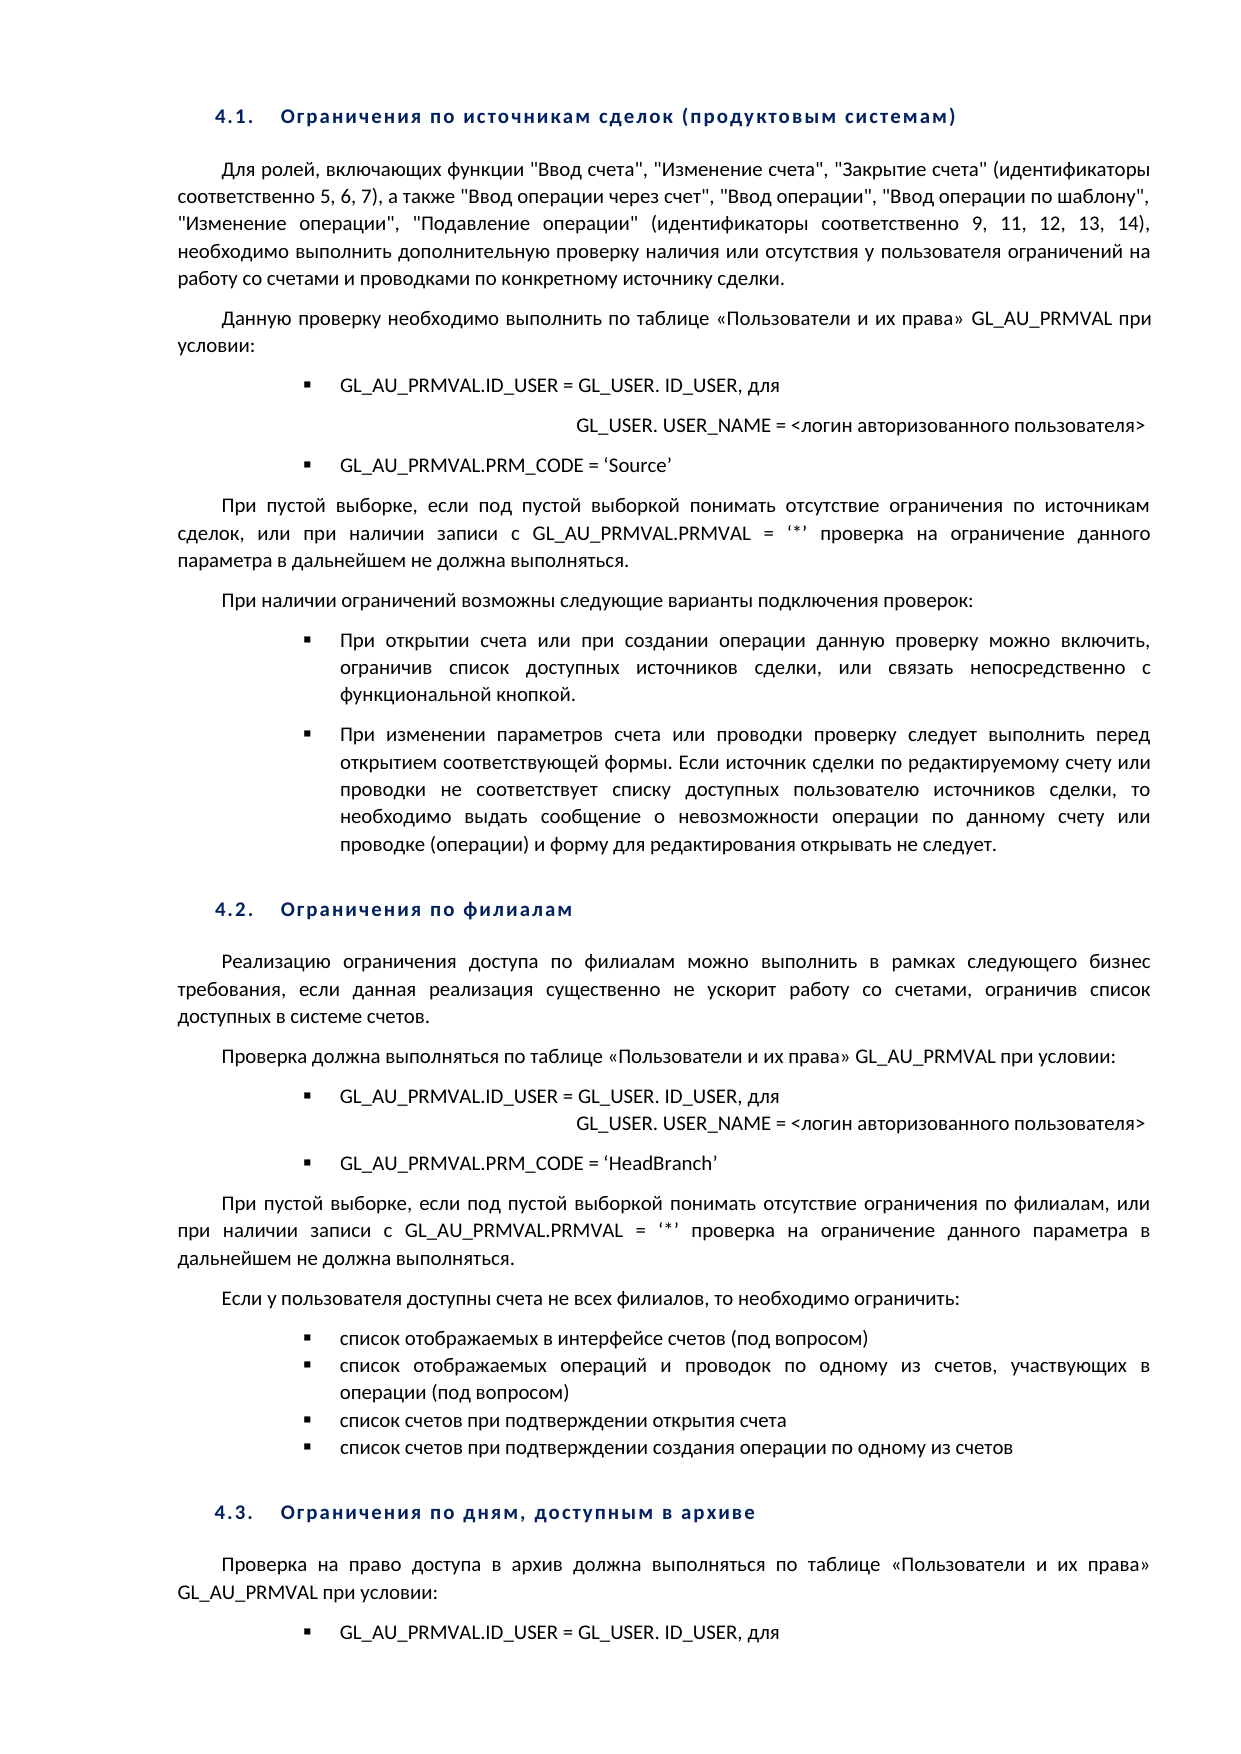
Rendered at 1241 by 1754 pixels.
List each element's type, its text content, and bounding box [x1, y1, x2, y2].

list Проверка на право доступа в архив должна выполняться по таблице «Пользователи и их права» GL_AU_PRMVAL при условии: [177, 1552, 1152, 1604]
list При пустой выборке, если под пустой выборкой понимать отсутствие ограничения по источникам сделок, или при наличии записи с GL_AU_PRMVAL.PRMVAL = ‘*’ проверка на ограничение данного параметра в дальнейшем не должна выполняться. [177, 492, 1152, 572]
list При изменении параметров счета или проводки проверку следует выполнить перед открытием соответствующей формы. Если источник сделки по редактируемому счету или проводки не соответствует списку доступных пользователю источников сделки, то необходимо выдать сообщение о невозможности операции по данному счету или проводке (операции) и форму для редактирования открывать не следует. [302, 722, 1152, 857]
list Для ролей, включающих функции "Ввод счета", "Изменение счета", "Закрытие счета" (идентификаторы соответственно 5, 6, 7), а также "Ввод операции через счет", "Ввод операции", "Ввод операции по шаблону", "Изменение операции", "Подавление операции" (идентификаторы соответственно 9, 11, 12, 13, 14), необходимо выполнить дополнительную проверку наличия или отсутствия у пользователя ограничений на работу со счетами и проводками по конкретному источнику сделки. [177, 156, 1152, 291]
list GL_AU_PRMVAL.PRM_CODE = ‘Source’ [302, 452, 1152, 478]
list список счетов при подтверждении создания операции по одному из счетов [302, 1434, 1152, 1460]
list GL_USER. USER_NAME = <логин авторизованного пользователя> [576, 1110, 1152, 1136]
list список отображаемых операций и проводок по одному из счетов, участвующих в операции (под вопросом) [302, 1352, 1152, 1405]
list список отображаемых в интерфейсе счетов (под вопросом) [302, 1325, 1152, 1350]
list Если у пользователя доступны счета не всех филиалов, то необходимо ограничить: [177, 1285, 1152, 1310]
list GL_USER. USER_NAME = <логин авторизованного пользователя> [576, 412, 1152, 438]
list При открытии счета или при создании операции данную проверку можно включить, ограничив список доступных источников сделки, или связать непосредственно с функциональной кнопкой. [302, 627, 1152, 707]
list список счетов при подтверждении открытия счета [302, 1407, 1152, 1432]
list Ограничения по источникам сделок (продуктовым системам) [215, 103, 1152, 129]
list Реализацию ограничения доступа по филиалам можно выполнить в рамках следующего бизнес требования, если данная реализация существенно не ускорит работу со счетами, ограничив список доступных в системе счетов. [177, 948, 1152, 1029]
list GL_AU_PRMVAL.ID_USER = GL_USER. ID_USER, для [302, 373, 1152, 398]
list GL_AU_PRMVAL.PRM_CODE = ‘HeadBranch’ [302, 1150, 1152, 1176]
list Проверка должна выполняться по таблице «Пользователи и их права» GL_AU_PRMVAL при условии: [177, 1043, 1152, 1068]
list GL_AU_PRMVAL.ID_USER = GL_USER. ID_USER, для [302, 1619, 1152, 1644]
list Ограничения по дням, доступным в архиве [214, 1499, 1152, 1525]
list Данную проверку необходимо выполнить по таблице «Пользователи и их права» GL_AU_PRMVAL при условии: [177, 305, 1152, 358]
list GL_AU_PRMVAL.ID_USER = GL_USER. ID_USER, для [302, 1083, 1152, 1108]
list Ограничения по филиалам [215, 896, 1152, 921]
list При наличии ограничений возможны следующие варианты подключения проверок: [177, 587, 1152, 612]
list При пустой выборке, если под пустой выборкой понимать отсутствие ограничения по филиалам, или при наличии записи с GL_AU_PRMVAL.PRMVAL = ‘*’ проверка на ограничение данного параметра в дальнейшем не должна выполняться. [177, 1190, 1152, 1270]
